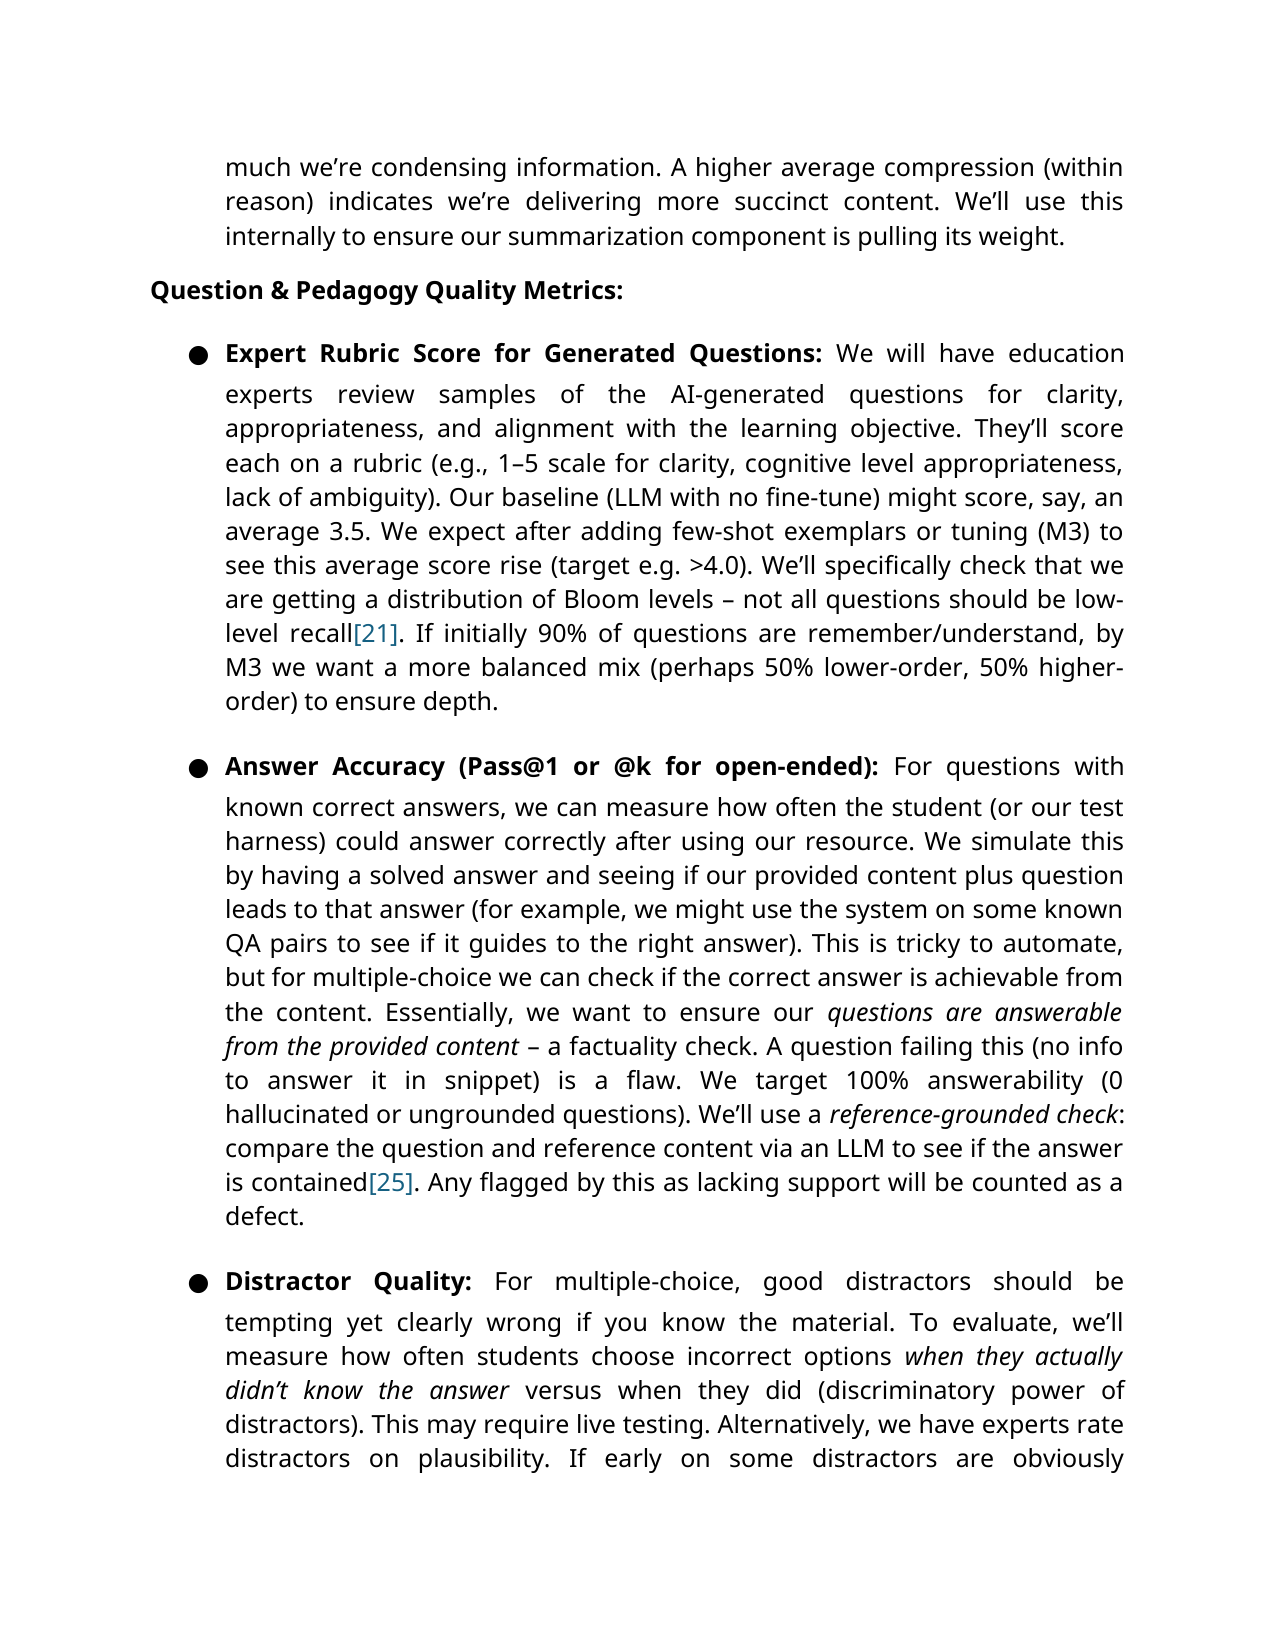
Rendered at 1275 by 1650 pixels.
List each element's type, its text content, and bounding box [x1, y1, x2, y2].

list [187, 150, 1125, 252]
text Question & Pedagogy Quality Metrics: [150, 273, 1125, 307]
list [187, 1253, 1125, 1475]
list Answer Accuracy (Pass@1 or @k for open-ended): For questions with known correct answers, we can measure how often the student (or our test harness) could answer correctly after using our resource. We simulate this by having a solved answer and seeing if our provided content plus question leads to that answer (for example, we might use the system on some known QA pairs to see if it guides to the right answer). This is tricky to automate, but for multiple-choice we can check if the correct answer is achievable from the content. Essentially, we want to ensure our questions are answerable from the provided content – a factuality check. A question failing this (no info to answer it in snippet) is a flaw. We target 100% answerability (0 hallucinated or ungrounded questions). We’ll use a reference-grounded check: compare the question and reference content via an LLM to see if the answer is contained[25]. Any flagged by this as lacking support will be counted as a defect. [187, 738, 1125, 1233]
list Expert Rubric Score for Generated Questions: We will have education experts review samples of the AI-generated questions for clarity, appropriateness, and alignment with the learning objective. They’ll score each on a rubric (e.g., 1–5 scale for clarity, cognitive level appropriateness, lack of ambiguity). Our baseline (LLM with no fine-tune) might score, say, an average 3.5. We expect after adding few-shot exemplars or tuning (M3) to see this average score rise (target e.g. >4.0). We’ll specifically check that we are getting a distribution of Bloom levels – not all questions should be low-level recall[21]. If initially 90% of questions are remember/understand, by M3 we want a more balanced mix (perhaps 50% lower-order, 50% higher-order) to ensure depth. [187, 326, 1125, 718]
